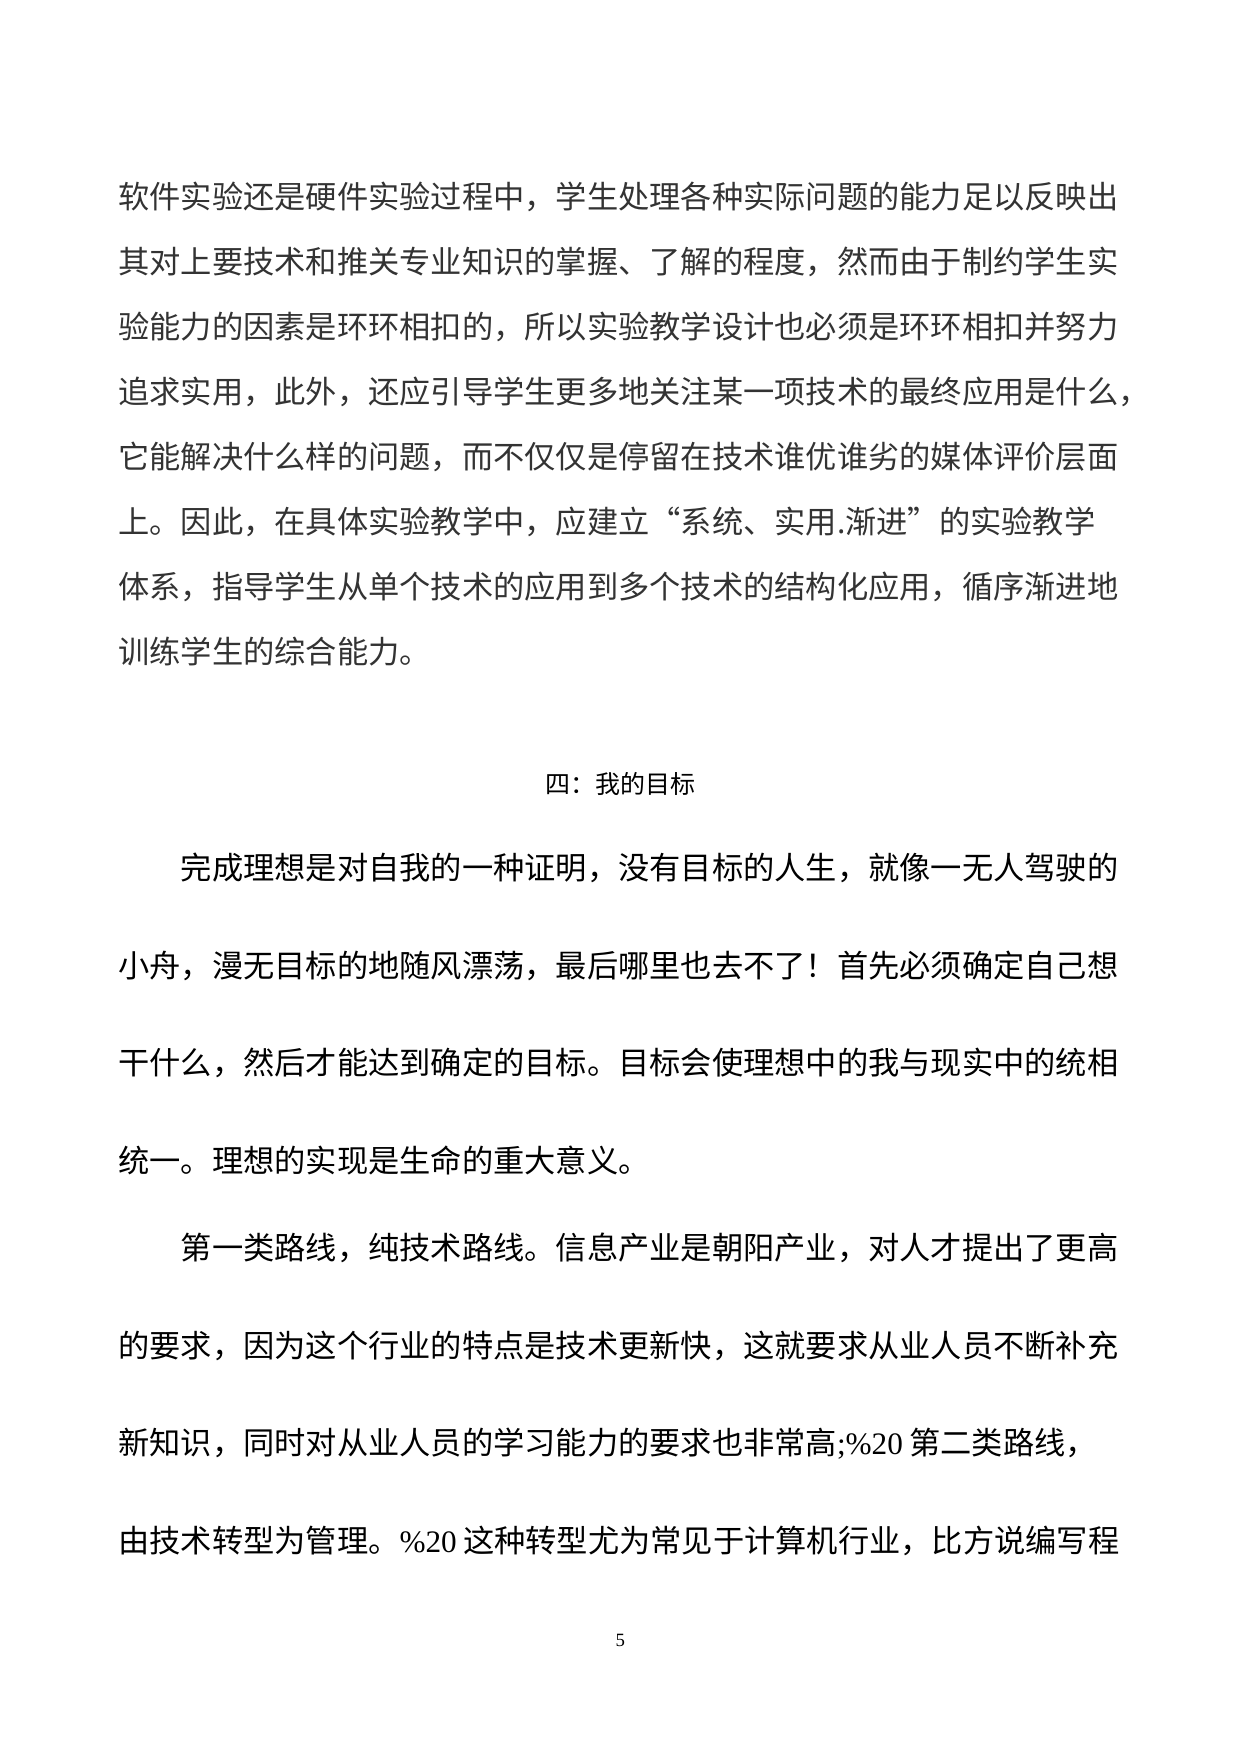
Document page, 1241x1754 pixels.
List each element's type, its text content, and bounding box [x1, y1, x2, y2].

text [118, 162, 1122, 367]
text 完成理想是对自我的一种证明，没有目标的人生，就像一无人驾驶的小舟，漫无目标的地随风漂荡，最后哪里也去不了！首先必须确定自己想干什么，然后才能达到确定的目标。目标会使理想中的我与现实中的统相统一。理想的实现是生命的重大意义。 [118, 833, 1122, 1191]
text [118, 1213, 1122, 1571]
text 四：我的目标 [118, 750, 1122, 815]
